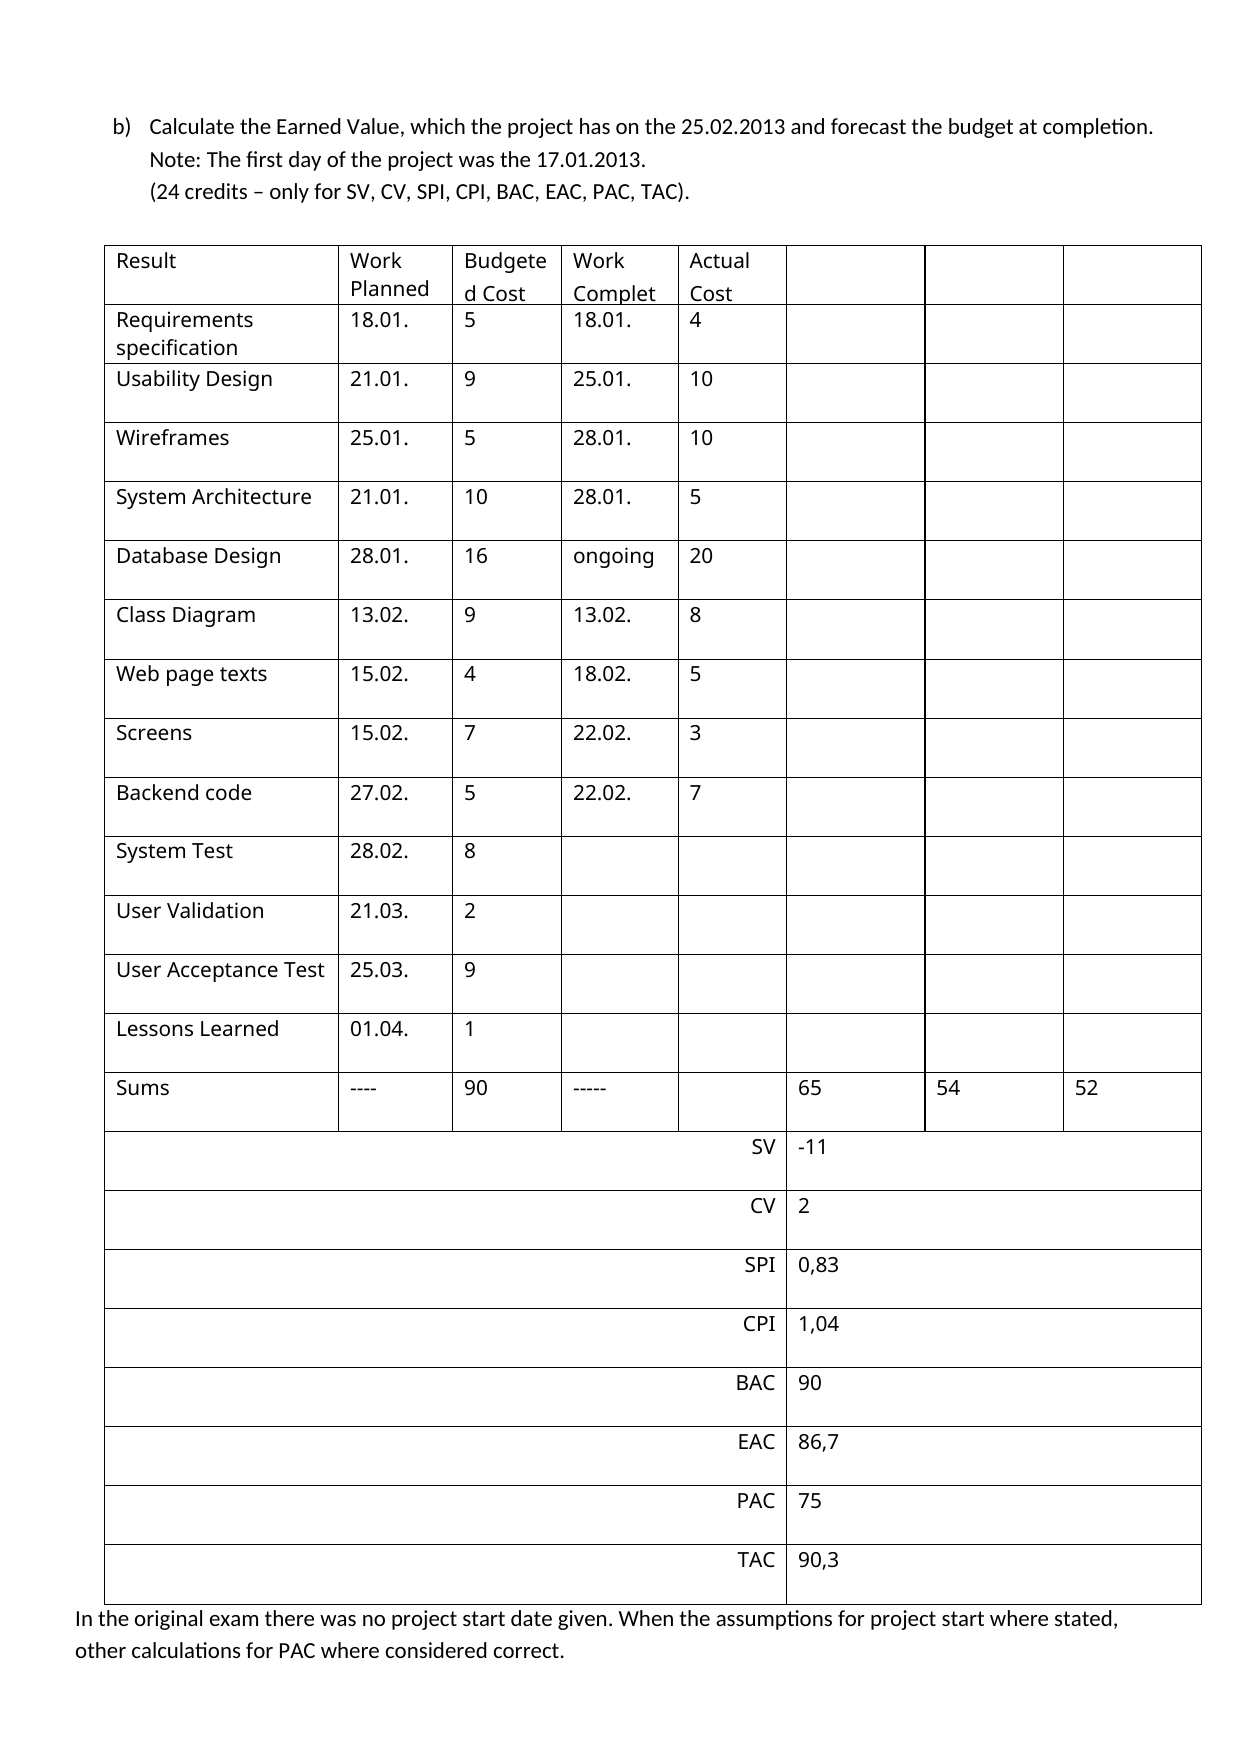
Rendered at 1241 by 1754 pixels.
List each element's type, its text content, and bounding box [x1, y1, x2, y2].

table_cell [926, 600, 1063, 658]
table_cell 13.02. [339, 600, 452, 658]
table_cell 7 [453, 719, 561, 777]
table_cell ongoing [562, 541, 678, 599]
table_cell 21.01. [339, 364, 452, 422]
table_cell 8 [453, 837, 561, 895]
table_cell Backend code [105, 778, 338, 836]
table_header Result [105, 246, 338, 304]
table_header Work Planned [339, 246, 452, 304]
table_cell Web page texts [105, 660, 338, 717]
table_cell ----- [562, 1073, 678, 1131]
table_cell CV [105, 1191, 786, 1249]
table_cell Database Design [105, 541, 338, 599]
table_cell CPI [105, 1309, 786, 1367]
table_cell 9 [453, 364, 561, 422]
table_cell [1064, 1014, 1201, 1072]
table_cell [926, 364, 1063, 422]
table_cell 5 [453, 423, 561, 481]
table_cell [926, 896, 1063, 954]
table_cell 8 [679, 600, 786, 658]
table_header Work Completed [562, 246, 678, 304]
table_cell 22.02. [562, 778, 678, 836]
table_cell 1,04 [787, 1309, 1201, 1367]
table_cell 21.03. [339, 896, 452, 954]
table_cell Usability Design [105, 364, 338, 422]
table_cell 0,83 [787, 1250, 1201, 1308]
table_cell 52 [1064, 1073, 1201, 1131]
table_cell [787, 660, 924, 717]
table_cell 3 [679, 719, 786, 777]
table_cell [679, 1014, 786, 1072]
table_cell 28.01. [562, 482, 678, 540]
table_cell 15.02. [339, 660, 452, 717]
table_cell [787, 1014, 924, 1072]
table_cell 10 [679, 423, 786, 481]
table_cell [787, 600, 924, 658]
table_cell [562, 837, 678, 895]
table_cell Class Diagram [105, 600, 338, 658]
table_cell 9 [453, 955, 561, 1013]
table_cell 28.02. [339, 837, 452, 895]
table_cell User Acceptance Test [105, 955, 338, 1013]
table_cell [1064, 600, 1201, 658]
table_cell [926, 305, 1063, 363]
table_cell [787, 719, 924, 777]
table_header [926, 246, 1063, 304]
table_cell 75 [787, 1486, 1201, 1544]
table_cell 28.01. [339, 541, 452, 599]
table_cell [1064, 305, 1201, 363]
table_cell [787, 837, 924, 895]
table_cell EAC [105, 1427, 786, 1485]
list Calculate the Earned Value, which the project has on the 25.02.2013 and forecast the budget at completion. Note: The first day of the project was the 17.01.2013. (24 credits – only for SV, CV, SPI, CPI, BAC, EAC, PAC, TAC). [112, 112, 1165, 205]
table_cell 15.02. [339, 719, 452, 777]
table_cell 10 [453, 482, 561, 540]
table_cell 18.01. [562, 305, 678, 363]
table_cell 18.02. [562, 660, 678, 717]
table_cell 01.04. [339, 1014, 452, 1072]
table_cell Wireframes [105, 423, 338, 481]
table_cell User Validation [105, 896, 338, 954]
table_cell -11 [787, 1132, 1201, 1190]
table_cell 18.01. [339, 305, 452, 363]
table_cell 2 [453, 896, 561, 954]
table_cell [1064, 482, 1201, 540]
table_cell [787, 482, 924, 540]
table_cell BAC [105, 1368, 786, 1426]
table_cell [1064, 778, 1201, 836]
table_cell 1 [453, 1014, 561, 1072]
table_cell 90,3 [787, 1545, 1201, 1603]
table_cell Lessons Learned [105, 1014, 338, 1072]
table_cell ---- [339, 1073, 452, 1131]
table_cell [562, 1014, 678, 1072]
table_cell 9 [453, 600, 561, 658]
table_cell [926, 660, 1063, 717]
table_cell System Test [105, 837, 338, 895]
table_cell 25.03. [339, 955, 452, 1013]
table_cell [787, 541, 924, 599]
table_cell [787, 423, 924, 481]
table_cell 5 [453, 305, 561, 363]
table_cell Sums [105, 1073, 338, 1131]
table_cell 25.01. [339, 423, 452, 481]
table_cell [926, 423, 1063, 481]
table_cell 4 [453, 660, 561, 717]
table_cell [926, 719, 1063, 777]
table_cell [1064, 541, 1201, 599]
table_header Budgeted Cost (PD) [453, 246, 561, 304]
table_cell TAC [105, 1545, 786, 1603]
table_cell [787, 955, 924, 1013]
table_cell [926, 541, 1063, 599]
table_cell [1064, 955, 1201, 1013]
table_cell [1064, 896, 1201, 954]
table_cell [679, 1073, 786, 1131]
table_cell 5 [453, 778, 561, 836]
table_cell [562, 955, 678, 1013]
table_cell 28.01. [562, 423, 678, 481]
table_cell 21.01. [339, 482, 452, 540]
table_cell 4 [679, 305, 786, 363]
table_cell SV [105, 1132, 786, 1190]
table_cell [1064, 837, 1201, 895]
text In the original exam there was no project start date given. When the assumptions for project start where stated, other calculations for PAC where considered correct. [75, 1604, 1165, 1665]
table_cell 5 [679, 660, 786, 717]
table_header [787, 246, 924, 304]
table_cell 7 [679, 778, 786, 836]
table_cell [926, 1014, 1063, 1072]
table_cell [926, 482, 1063, 540]
table_cell Screens [105, 719, 338, 777]
table_header Actual Cost (PD) [679, 246, 786, 304]
table_cell [1064, 364, 1201, 422]
table_cell [1064, 423, 1201, 481]
table_cell [562, 896, 678, 954]
table_cell [679, 837, 786, 895]
table_cell [787, 305, 924, 363]
table_cell [787, 896, 924, 954]
table_cell [926, 778, 1063, 836]
table_cell 10 [679, 364, 786, 422]
table_cell SPI [105, 1250, 786, 1308]
table_cell 54 [926, 1073, 1063, 1131]
table_cell [679, 955, 786, 1013]
table_cell [787, 778, 924, 836]
table_cell 65 [787, 1073, 924, 1131]
table_cell [926, 837, 1063, 895]
table_cell 5 [679, 482, 786, 540]
table_cell Requirements specification [105, 305, 338, 363]
table_cell [926, 955, 1063, 1013]
table_cell [679, 896, 786, 954]
table_cell 2 [787, 1191, 1201, 1249]
table_cell [1064, 719, 1201, 777]
table_cell 27.02. [339, 778, 452, 836]
table_cell 90 [787, 1368, 1201, 1426]
table_cell 20 [679, 541, 786, 599]
table_cell 86,7 [787, 1427, 1201, 1485]
table_cell 25.01. [562, 364, 678, 422]
table_cell 22.02. [562, 719, 678, 777]
table_cell [787, 364, 924, 422]
table_cell 13.02. [562, 600, 678, 658]
table_cell [1064, 660, 1201, 717]
table_cell 90 [453, 1073, 561, 1131]
table_header [1064, 246, 1201, 304]
table_cell System Architecture [105, 482, 338, 540]
table_cell PAC [105, 1486, 786, 1544]
table_cell 16 [453, 541, 561, 599]
